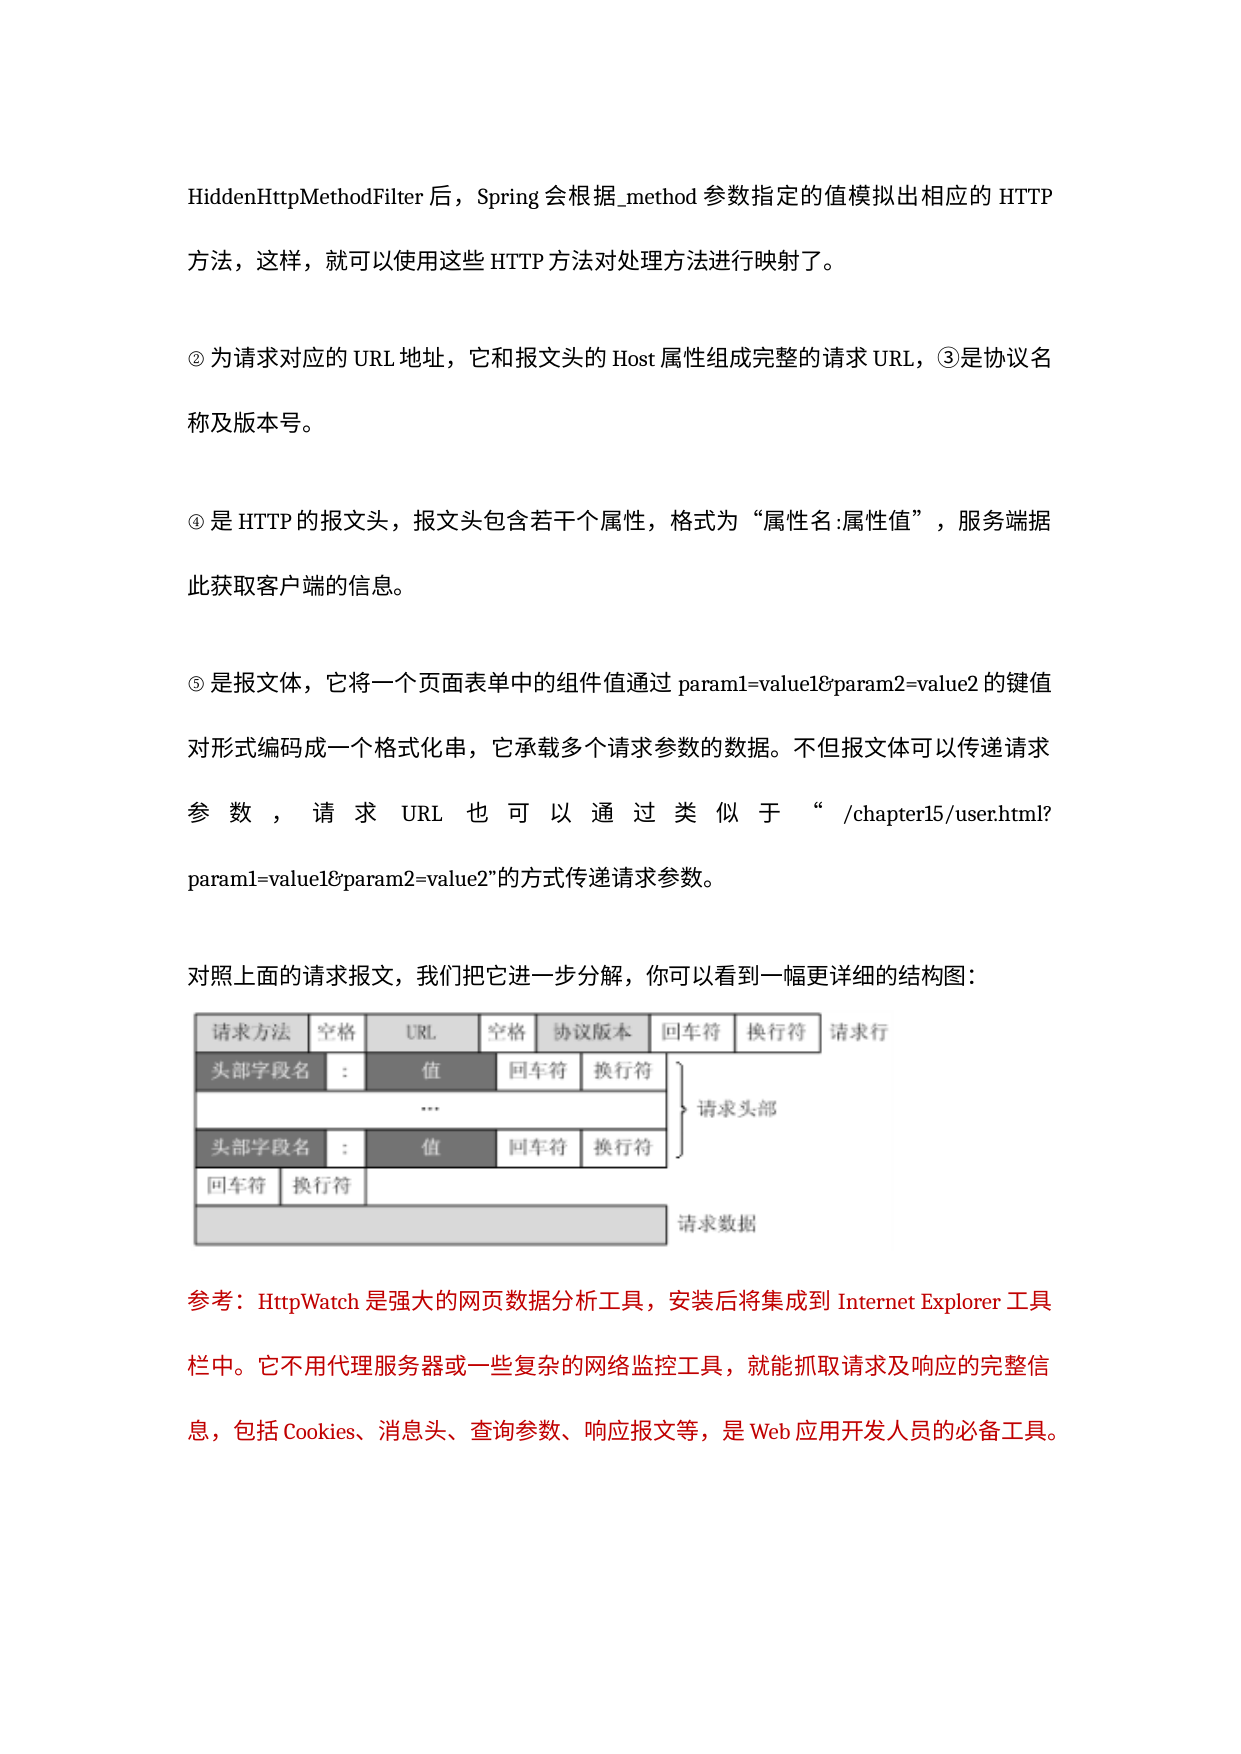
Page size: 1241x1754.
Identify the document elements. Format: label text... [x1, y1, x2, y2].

picture [187, 1007, 936, 1262]
text 参考：HttpWatch是强大的网页数据分析工具，安装后将集成到Internet Explorer工具栏中。它不用代理服务器或一些复杂的网络监控工具，就能抓取请求及响应的完整信息，包括Cookies、消息头、查询参数、响应报文等，是Web应用开发人员的必备工具。 [187, 1267, 1053, 1462]
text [187, 162, 1053, 1007]
